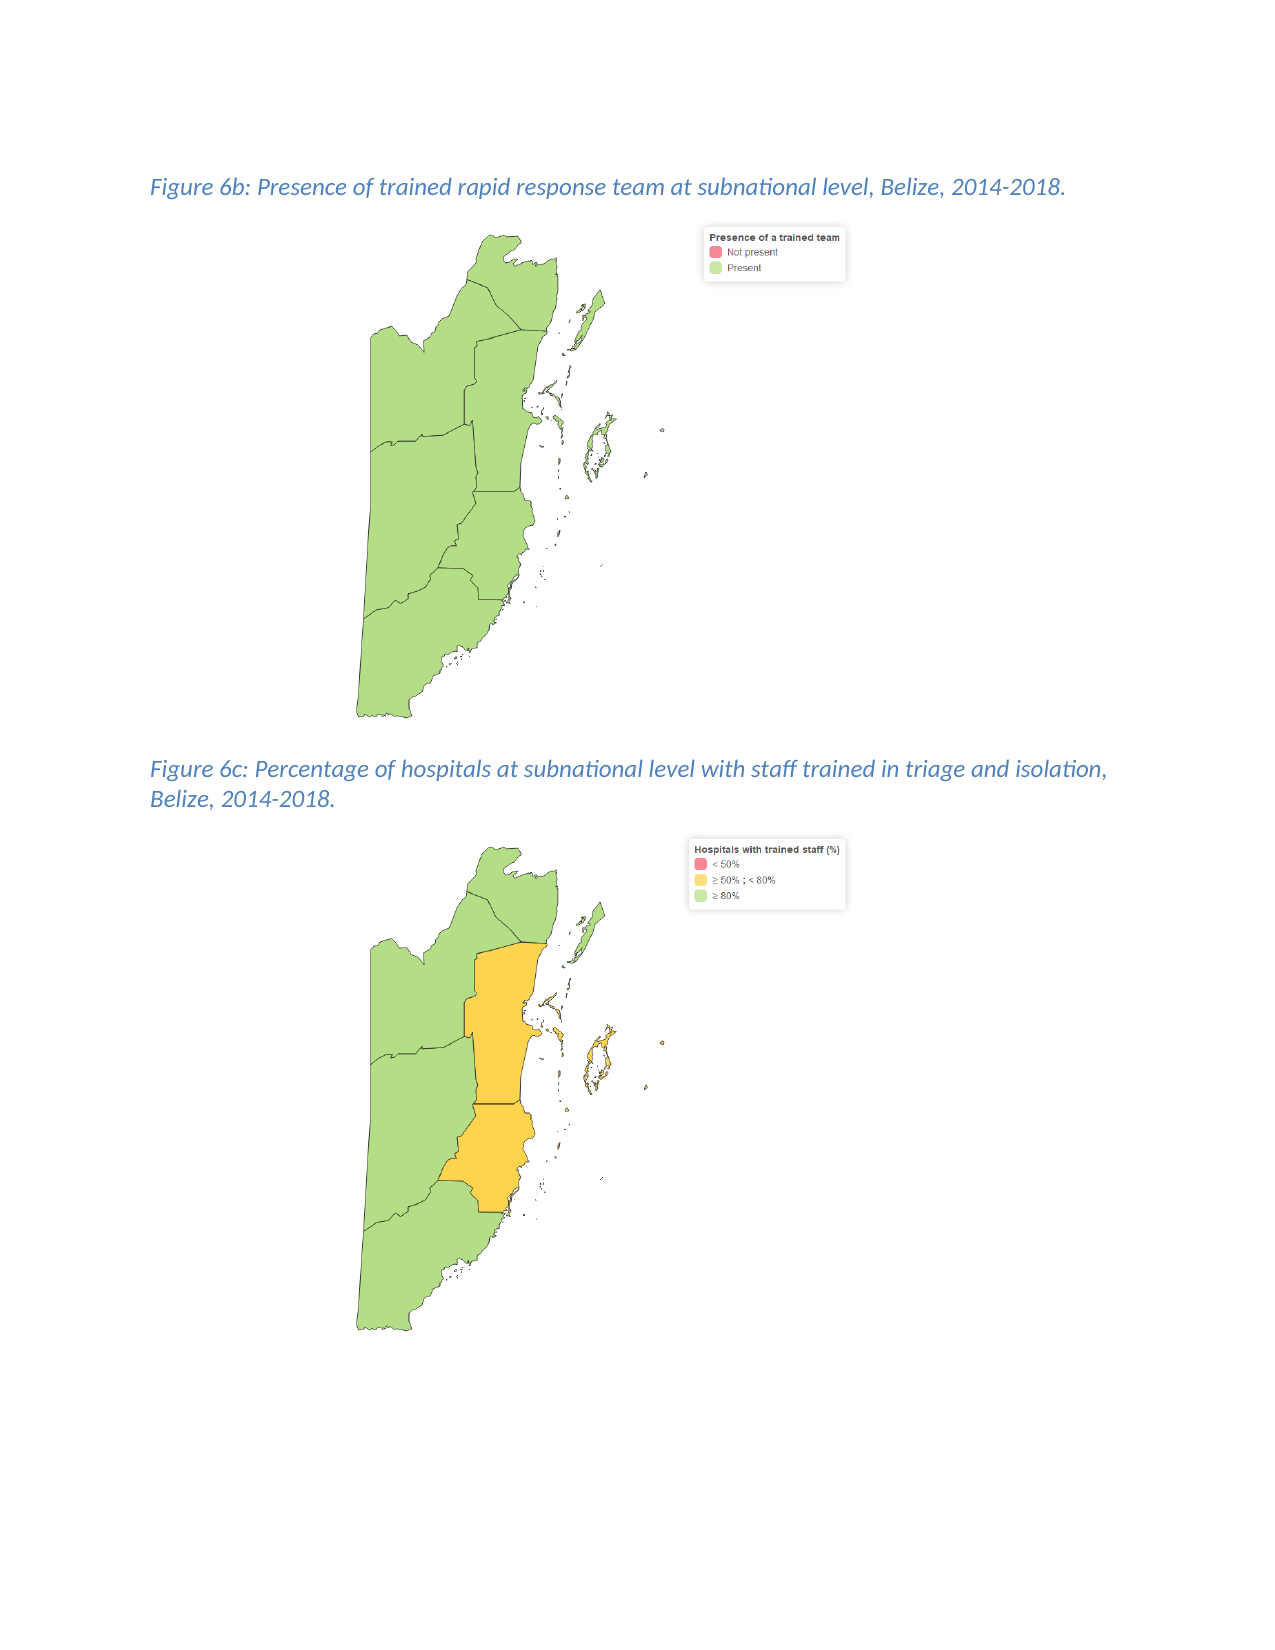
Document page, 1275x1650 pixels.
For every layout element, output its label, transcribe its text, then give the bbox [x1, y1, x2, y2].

picture [168, 220, 852, 732]
subtitle Figure 6c: Percentage of hospitals at subnational level with staff trained in triage and isolation, Belize, 2014-2018. [150, 753, 1125, 814]
subtitle Figure 6b: Presence of trained rapid response team at subnational level, Belize, 2014-2018. [150, 171, 1125, 201]
picture [168, 832, 852, 1345]
